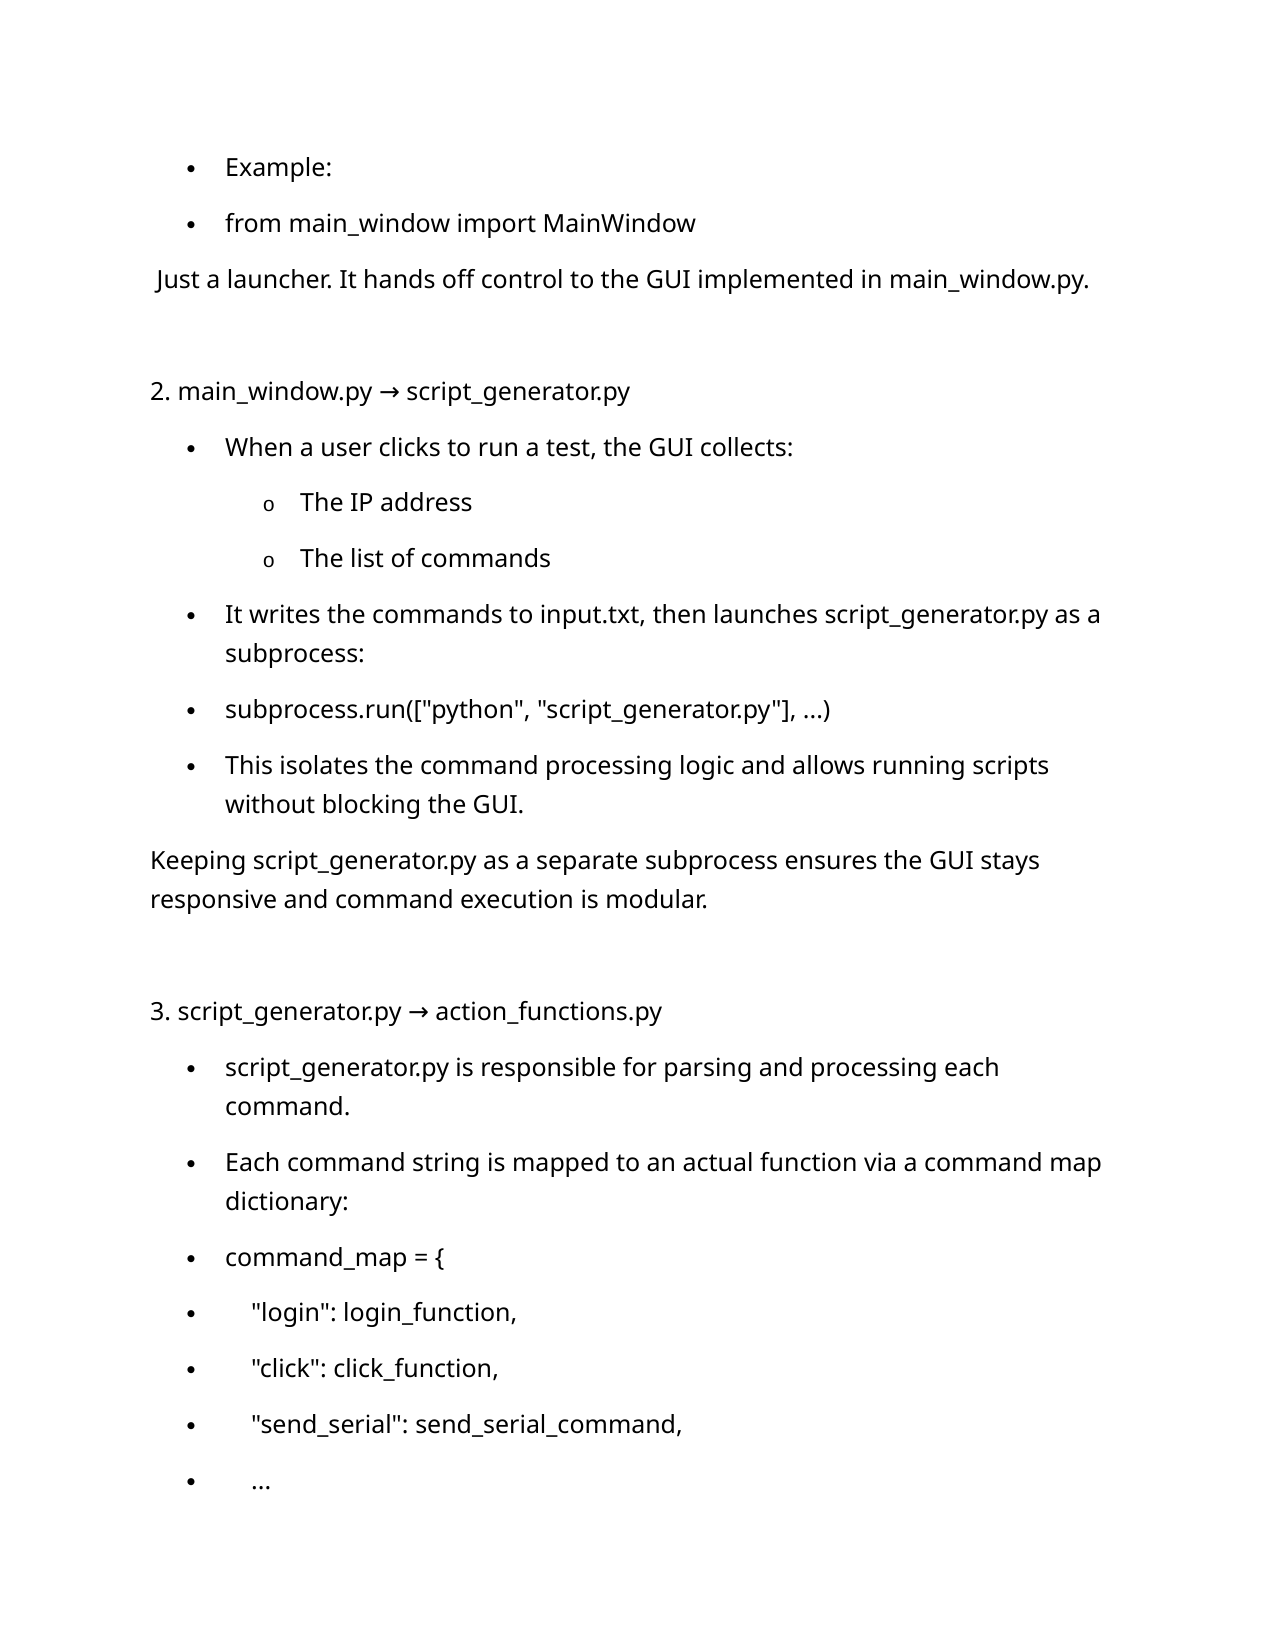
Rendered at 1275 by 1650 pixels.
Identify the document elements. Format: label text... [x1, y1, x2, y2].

list Example: [187, 150, 1125, 184]
list subprocess.run(["python", "script_generator.py"], ...) [187, 692, 1125, 726]
text Keeping script_generator.py as a separate subprocess ensures the GUI stays responsive and command execution is modular. [150, 842, 1125, 916]
list The list of commands [262, 541, 1125, 575]
list ... [187, 1462, 1125, 1497]
list from main_window import MainWindow [187, 206, 1125, 240]
list "login": login_function, [187, 1295, 1125, 1329]
list The IP address [262, 485, 1125, 519]
list script_generator.py is responsible for parsing and processing each command. [187, 1049, 1125, 1122]
list When a user clicks to run a test, the GUI collects: [187, 429, 1125, 463]
text Just a launcher. It hands off control to the GUI implemented in main_window.py. [150, 262, 1125, 296]
list "click": click_function, [187, 1351, 1125, 1385]
list It writes the commands to input.txt, then launches script_generator.py as a subprocess: [187, 597, 1125, 670]
list This isolates the command processing logic and allows running scripts without blocking the GUI. [187, 747, 1125, 821]
list Each command string is mapped to an actual function via a command map dictionary: [187, 1144, 1125, 1217]
list command_map = { [187, 1239, 1125, 1273]
text 3. script_generator.py → action_functions.py [150, 993, 1125, 1027]
list "send_serial": send_serial_command, [187, 1407, 1125, 1441]
text 2. main_window.py → script_generator.py [150, 373, 1125, 407]
